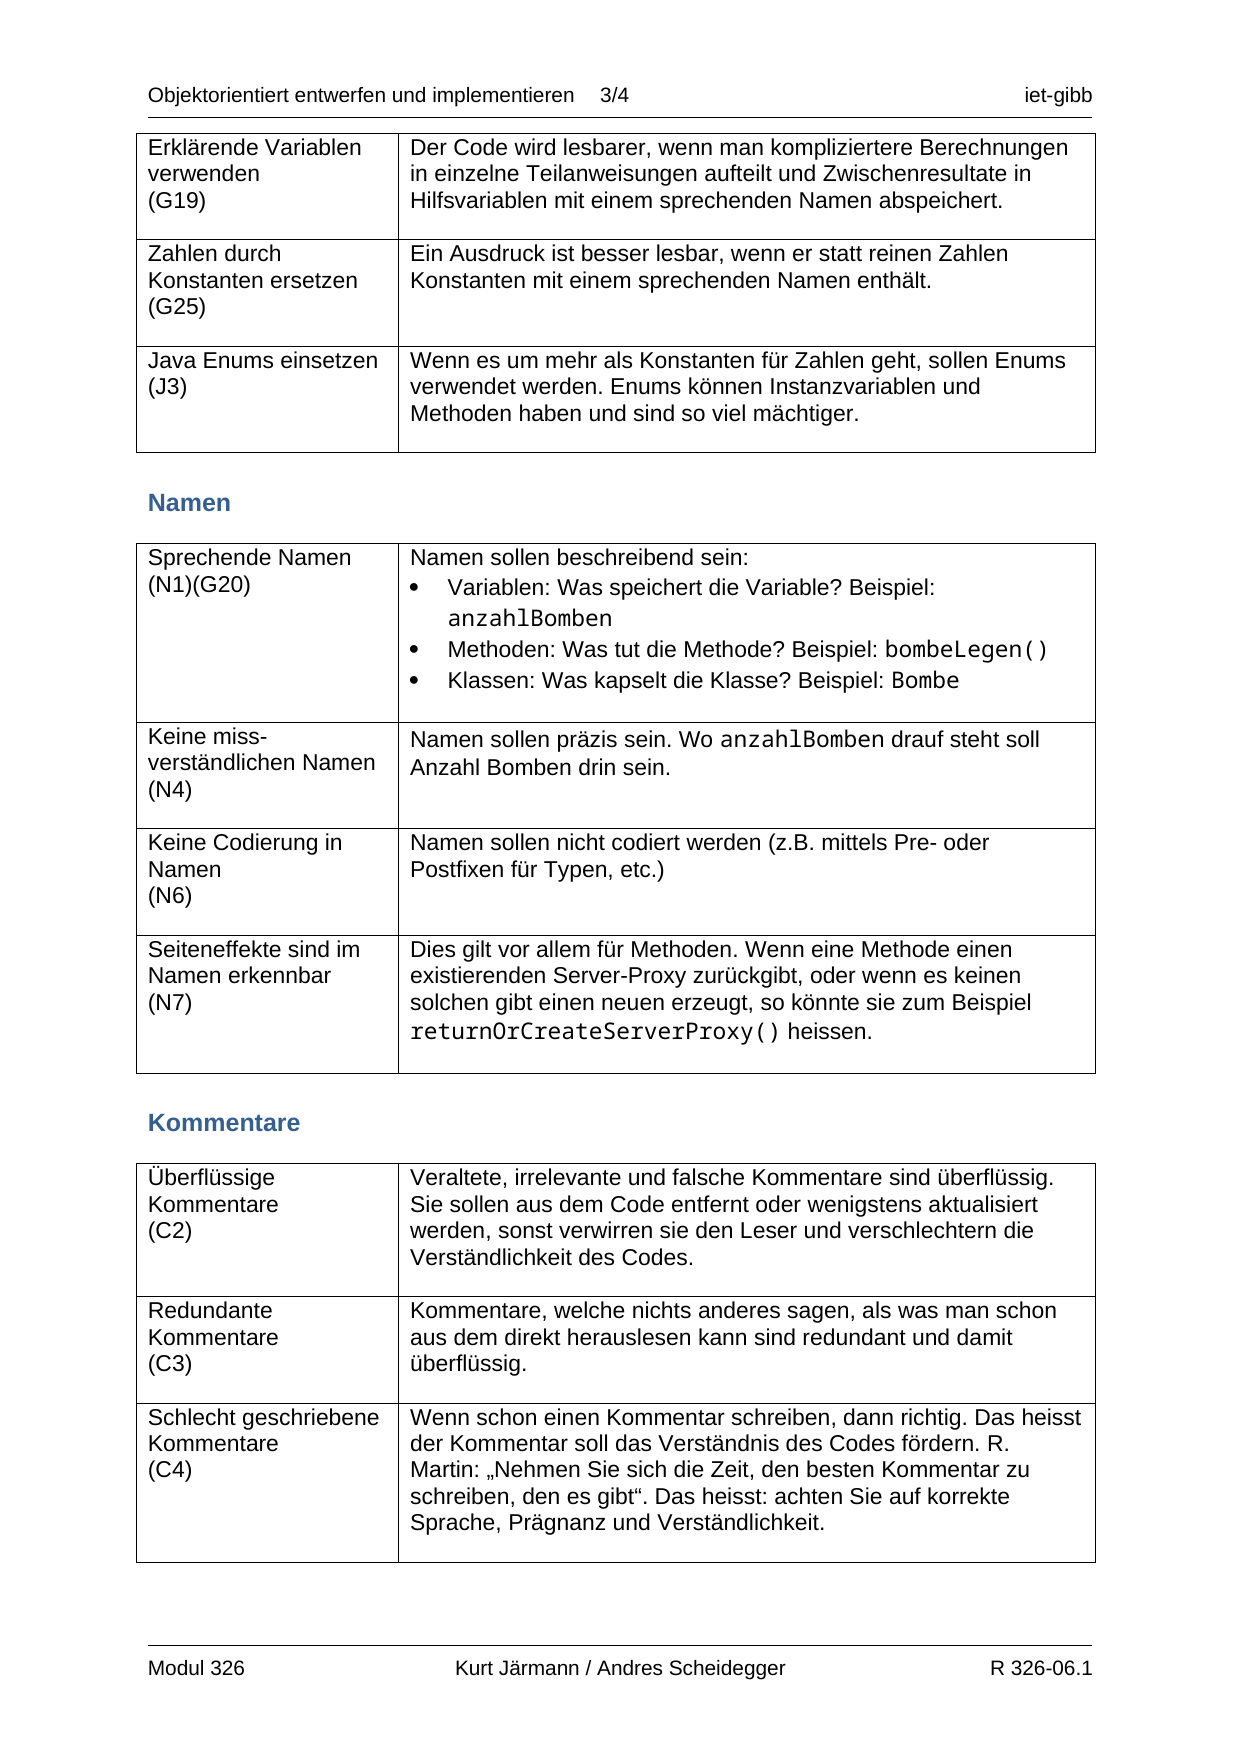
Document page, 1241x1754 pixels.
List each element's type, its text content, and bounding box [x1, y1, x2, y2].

subtitle Kommentare [148, 1108, 1092, 1137]
table_header Sprechende Namen (N1)(G20) [137, 544, 398, 722]
table_cell Namen sollen präzis sein. Wo anzahlBomben drauf steht soll Anzahl Bomben drin sein. [399, 723, 1095, 828]
table_cell Seiteneffekte sind im Namen erkennbar (N7) [137, 936, 398, 1072]
table_cell Wenn schon einen Kommentar schreiben, dann richtig. Das heisst der Kommentar soll das Verständnis des Codes fördern. R. Martin: „Nehmen Sie sich die Zeit, den besten Kommentar zu schreiben, den es gibt“. Das heisst: achten Sie auf korrekte Sprache, Prägnanz und Verständlichkeit. [399, 1404, 1095, 1562]
table_cell Kommentare, welche nichts anderes sagen, als was man schon aus dem direkt herauslesen kann sind redundant und damit überflüssig. [399, 1297, 1095, 1403]
table_header Der Code wird lesbarer, wenn man kompliziertere Berechnungen in einzelne Teilanweisungen aufteilt und Zwischenresultate in Hilfsvariablen mit einem sprechenden Namen abspeichert. [399, 134, 1095, 239]
table_cell Java Enums einsetzen (J3) [137, 347, 398, 452]
table_header Namen sollen beschreibend sein: Variablen: Was speichert die Variable? Beispiel: anzahlBomben Methoden: Was tut die Methode? Beispiel: bombeLegen() Klassen: Was kapselt die Klasse? Beispiel: Bombe [399, 544, 1095, 722]
table_cell Wenn es um mehr als Konstanten für Zahlen geht, sollen Enums verwendet werden. Enums können Instanzvariablen und Methoden haben und sind so viel mächtiger. [399, 347, 1095, 452]
table_header Veraltete, irrelevante und falsche Kommentare sind überflüssig. Sie sollen aus dem Code entfernt oder wenigstens aktualisiert werden, sonst verwirren sie den Leser und verschlechtern die Verständlichkeit des Codes. [399, 1164, 1095, 1296]
table_cell Dies gilt vor allem für Methoden. Wenn eine Methode einen existierenden Server-Proxy zurückgibt, oder wenn es keinen solchen gibt einen neuen erzeugt, so könnte sie zum Beispiel returnOrCreateServerProxy() heissen. [399, 936, 1095, 1072]
table_header Erklärende Variablen verwenden (G19) [137, 134, 398, 239]
table_cell Schlecht geschriebene Kommentare (C4) [137, 1404, 398, 1562]
table_cell Redundante Kommentare (C3) [137, 1297, 398, 1403]
table_cell Ein Ausdruck ist besser lesbar, wenn er statt reinen Zahlen Konstanten mit einem sprechenden Namen enthält. [399, 240, 1095, 346]
table_header Überflüssige Kommentare (C2) [137, 1164, 398, 1296]
table_cell Keine miss-verständlichen Namen (N4) [137, 723, 398, 828]
table_cell Zahlen durch Konstanten ersetzen (G25) [137, 240, 398, 346]
subtitle Namen [148, 488, 1092, 517]
table_cell Namen sollen nicht codiert werden (z.B. mittels Pre- oder Postfixen für Typen, etc.) [399, 829, 1095, 935]
table_cell Keine Codierung in Namen (N6) [137, 829, 398, 935]
